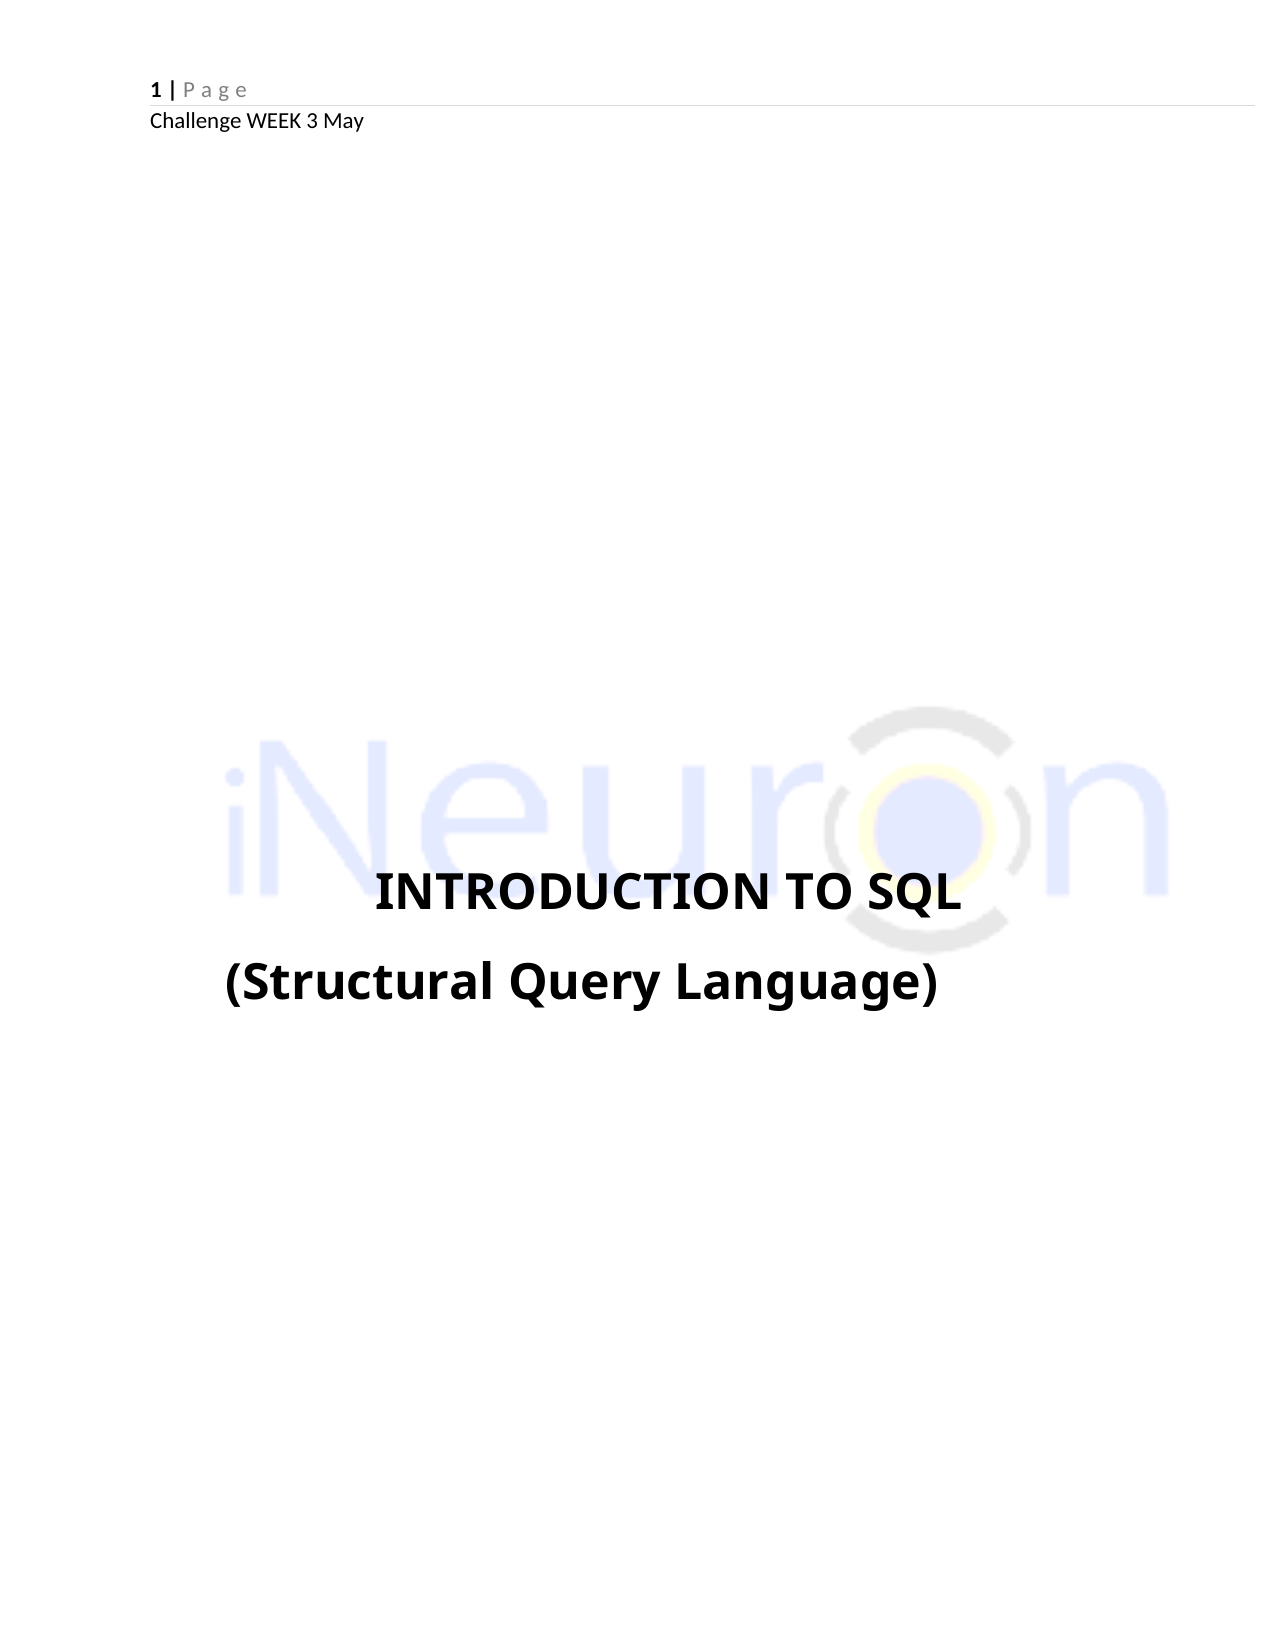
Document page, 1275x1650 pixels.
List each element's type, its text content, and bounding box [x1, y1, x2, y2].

text INTRODUCTION TO SQL [300, 856, 1255, 924]
text (Structural Query Language) [150, 946, 1255, 1014]
